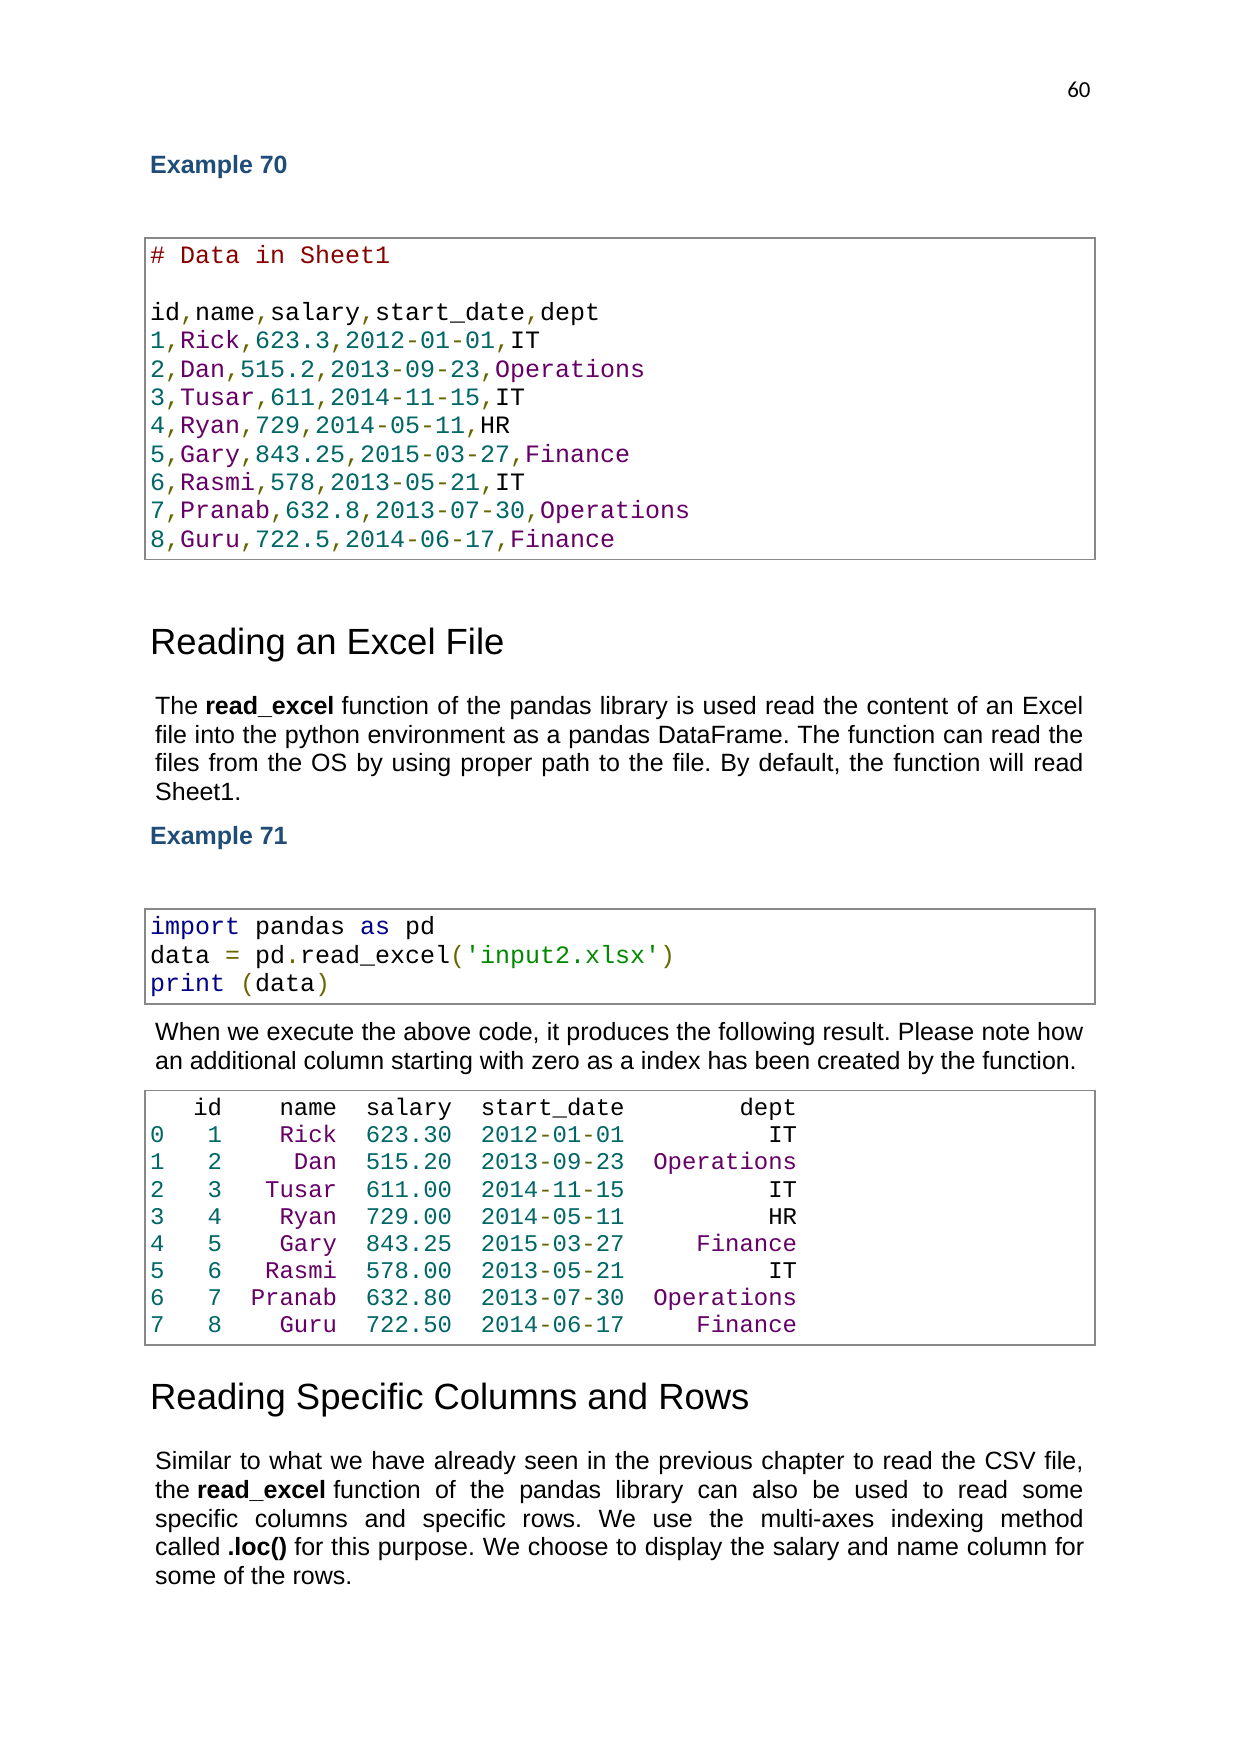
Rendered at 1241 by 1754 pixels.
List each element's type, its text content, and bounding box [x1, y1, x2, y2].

text 2 3 Tusar 611.00 2014-11-15 IT [150, 1177, 1090, 1204]
subtitle Reading Specific Columns and Rows [150, 1375, 1090, 1417]
text Similar to what we have already seen in the previous chapter to read the CSV file, the read_excel function of the pandas library can also be used to read some specific columns and specific rows. We use the multi-axes indexing method called .loc() for this purpose. We choose to display the salary and name column for some of the rows. [155, 1446, 1085, 1590]
text 8,Guru,722.5,2014-06-17,Finance [146, 521, 1094, 559]
text 5,Gary,843.25,2015-03-27,Finance [150, 441, 1090, 470]
text print (data) [146, 965, 1094, 1003]
text 7 8 Guru 722.50 2014-06-17 Finance [146, 1307, 1094, 1344]
subtitle Reading an Excel File [150, 620, 1090, 662]
text import pandas as pd [146, 910, 1094, 942]
text 6 7 Pranab 632.80 2013-07-30 Operations [150, 1286, 1090, 1307]
text 6,Rasmi,578,2013-05-21,IT [150, 470, 1090, 498]
text # Data in Sheet1 [146, 239, 1094, 271]
text 7,Pranab,632.8,2013-07-30,Operations [150, 498, 1090, 521]
subtitle Example 70 [150, 150, 1090, 179]
text 3,Tusar,611,2014-11-15,IT [150, 385, 1090, 413]
text id,name,salary,start_date,dept [150, 300, 1090, 328]
text 1 2 Dan 515.20 2013-09-23 Operations [150, 1150, 1090, 1177]
text 1,Rick,623.3,2012-01-01,IT [150, 328, 1090, 356]
text 4,Ryan,729,2014-05-11,HR [150, 413, 1090, 441]
text id name salary start_date dept [146, 1091, 1094, 1123]
text data = pd.read_excel('input2.xlsx') [150, 942, 1090, 965]
subtitle Example 71 [150, 821, 1090, 850]
text 0 1 Rick 623.30 2012-01-01 IT [150, 1123, 1090, 1150]
text 5 6 Rasmi 578.00 2013-05-21 IT [150, 1258, 1090, 1286]
text When we execute the above code, it produces the following result. Please note how an additional column starting with zero as a index has been created by the function. [155, 1017, 1085, 1075]
text 4 5 Gary 843.25 2015-03-27 Finance [150, 1231, 1090, 1258]
text 2,Dan,515.2,2013-09-23,Operations [150, 356, 1090, 385]
text 3 4 Ryan 729.00 2014-05-11 HR [150, 1204, 1090, 1231]
text The read_excel function of the pandas library is used read the content of an Excel file into the python environment as a pandas DataFrame. The function can read the files from the OS by using proper path to the file. By default, the function will read Sheet1. [155, 691, 1085, 806]
